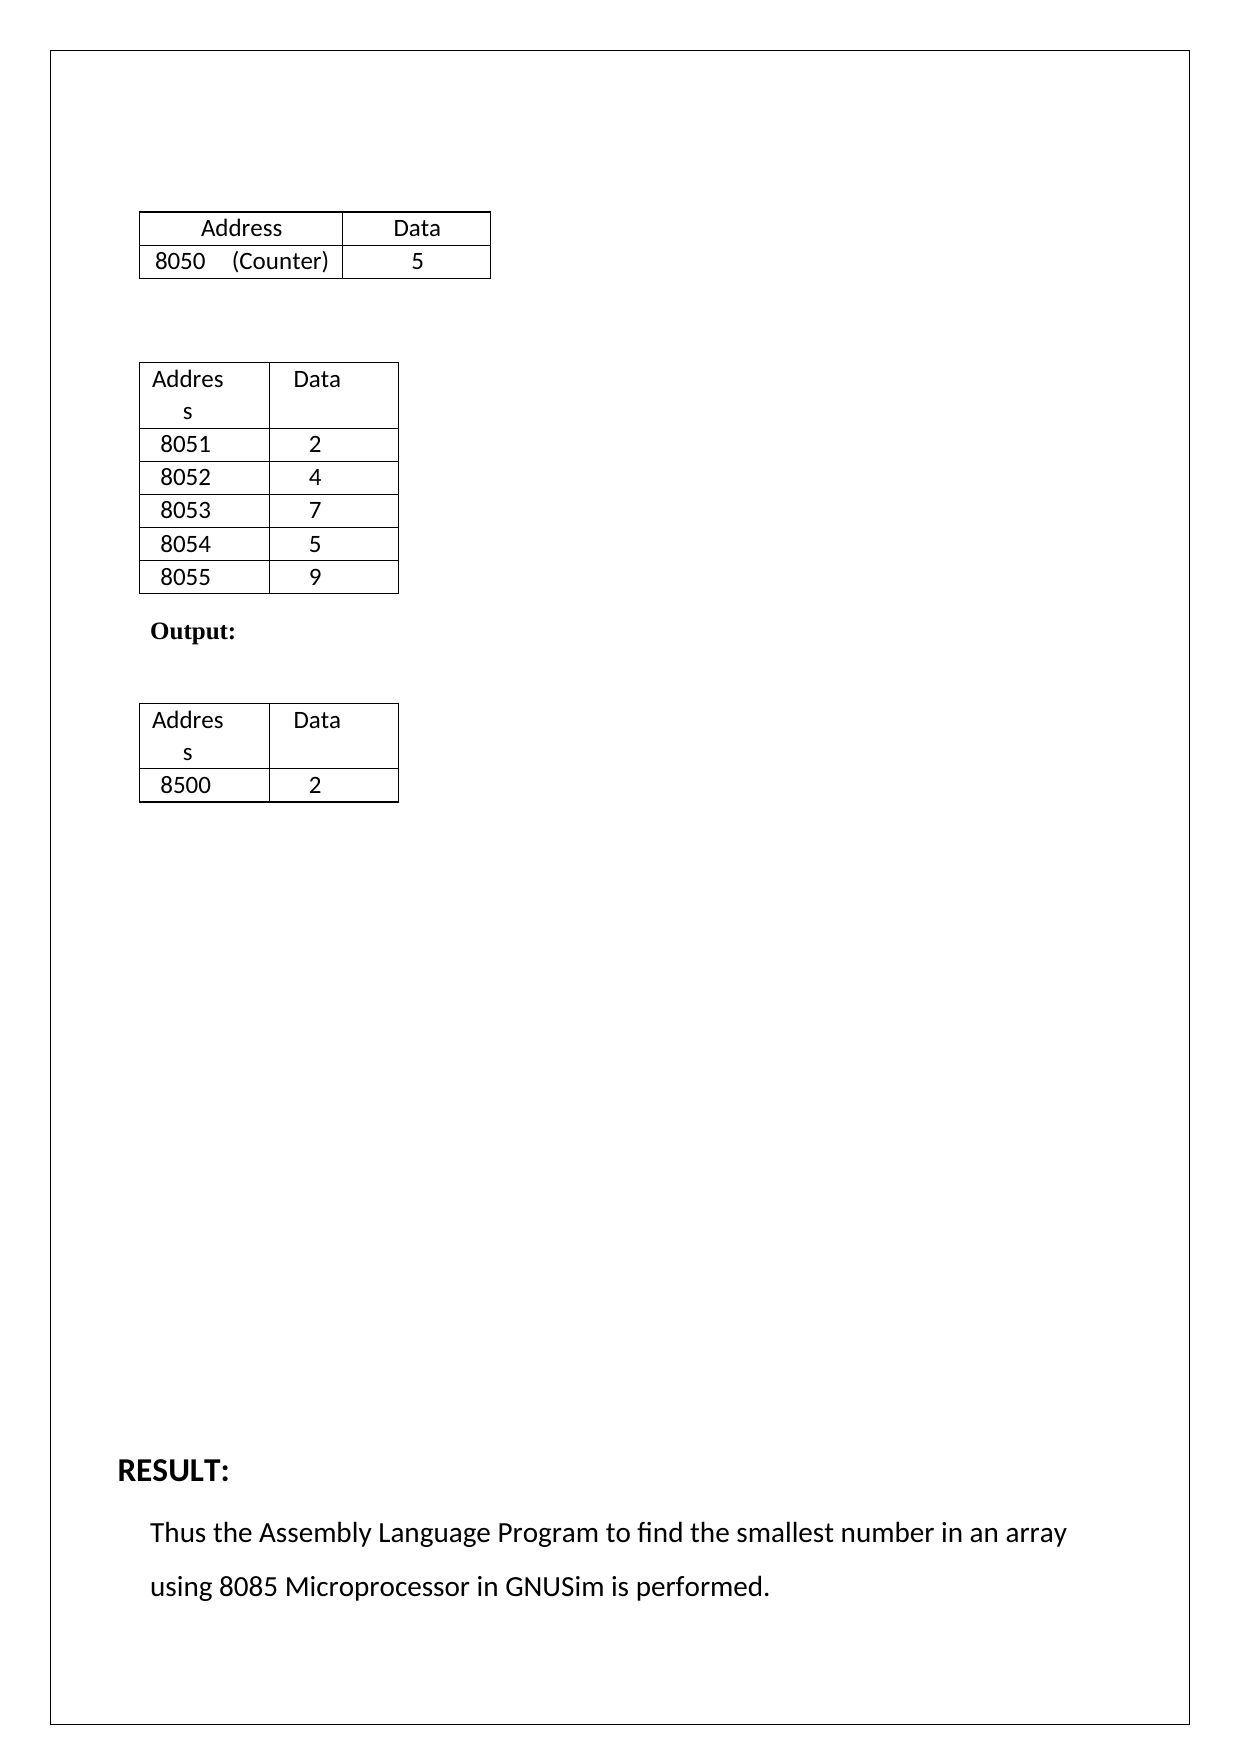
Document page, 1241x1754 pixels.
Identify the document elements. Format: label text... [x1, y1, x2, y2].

table_header Data [270, 363, 398, 427]
table_cell 8052 [140, 462, 269, 494]
table_cell 5 [343, 246, 490, 278]
table_cell 4 [270, 462, 398, 494]
table_cell 8053 [140, 495, 269, 527]
text Thus the Assembly Language Program to find the smallest number in an array using 8085 Microprocessor in GNUSim is performed. [150, 1514, 1128, 1603]
subtitle RESULT: [115, 1449, 1128, 1489]
table_cell 5 [270, 528, 398, 560]
table_cell 7 [270, 495, 398, 527]
table_cell 9 [270, 561, 398, 593]
table_header Address [140, 704, 269, 768]
table_cell 8051 [140, 429, 269, 461]
table_cell 8500 [140, 769, 269, 801]
table_cell 2 [270, 429, 398, 461]
table_cell 8050 (Counter) [140, 246, 342, 278]
table_header Data [270, 704, 398, 768]
text Output: [150, 616, 1128, 644]
table_cell 2 [270, 769, 398, 801]
table_cell 8054 [140, 528, 269, 560]
table_header Data [343, 213, 490, 244]
table_cell 8055 [140, 561, 269, 593]
table_header Address [140, 363, 269, 427]
table_header Address [140, 213, 342, 244]
